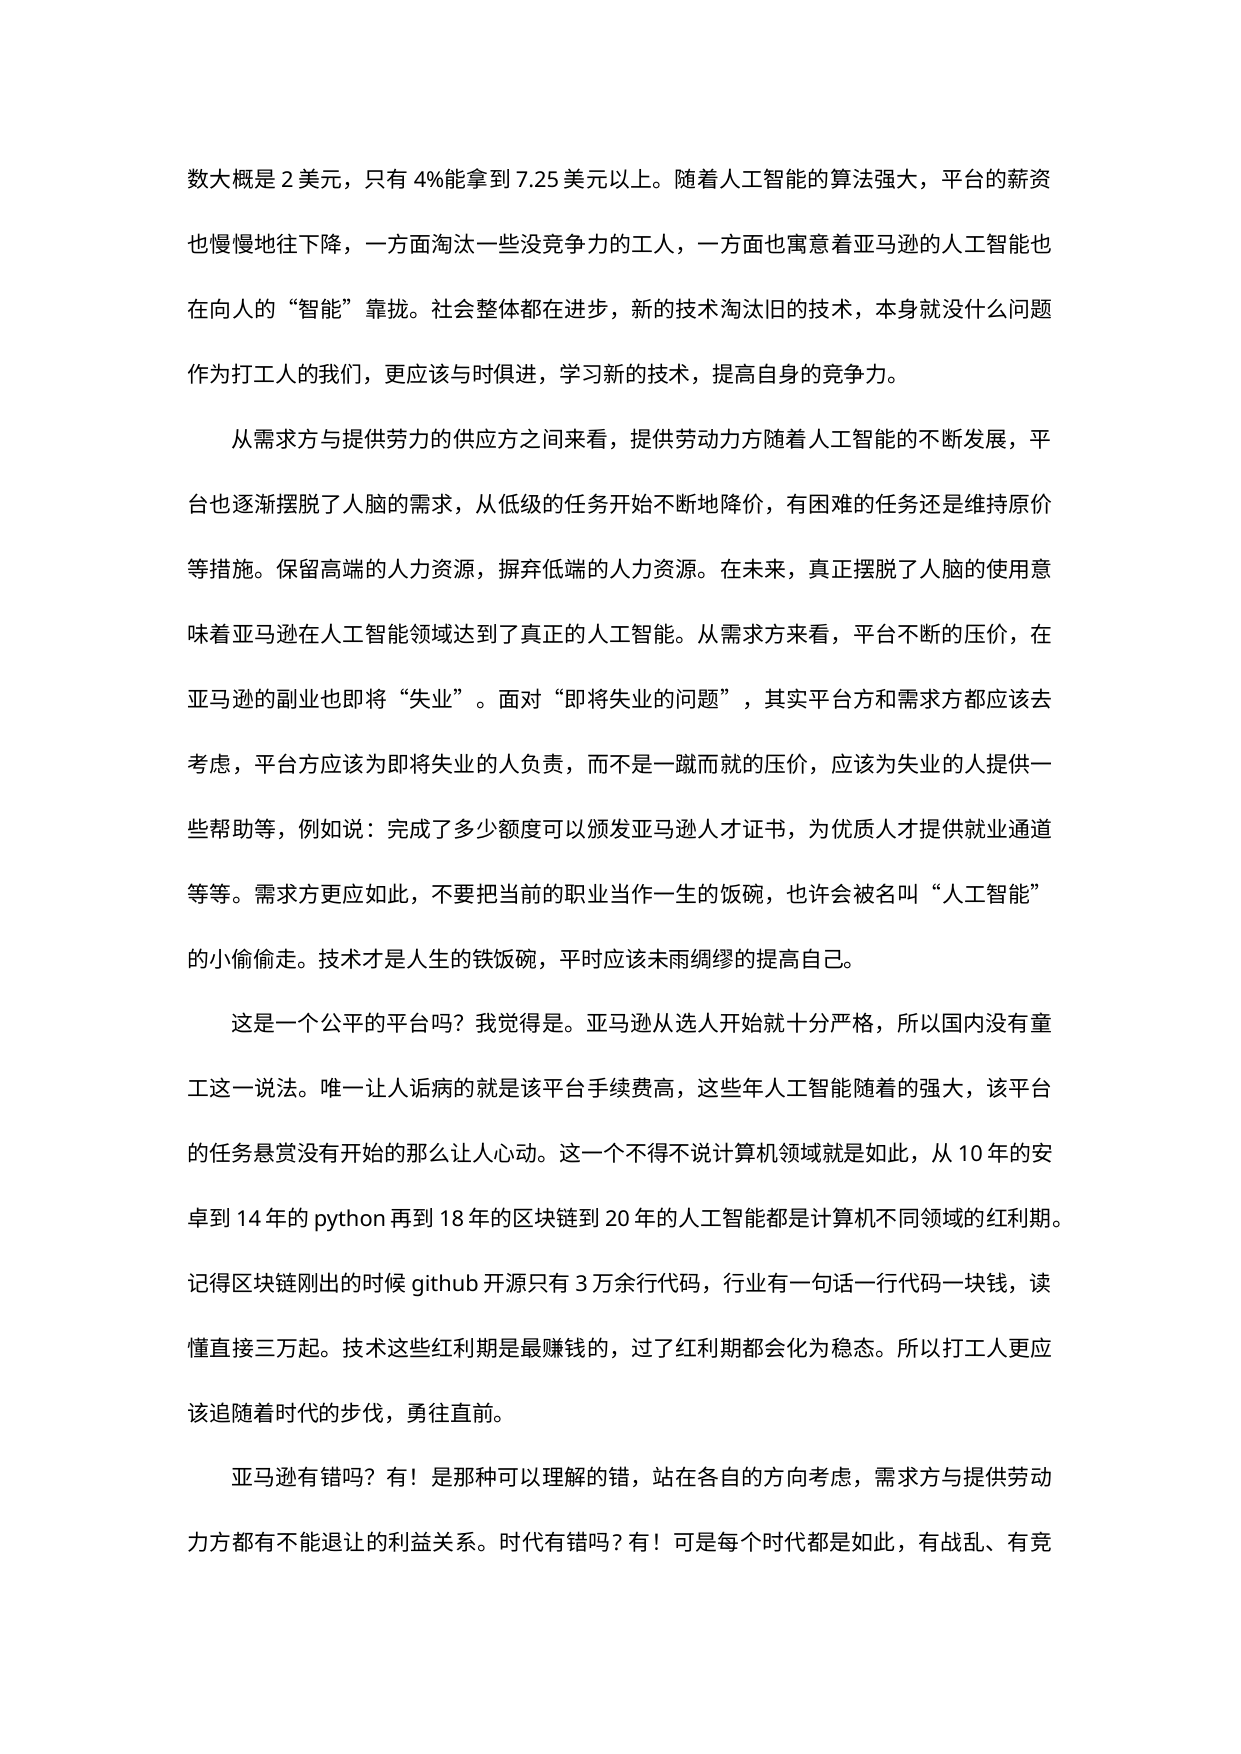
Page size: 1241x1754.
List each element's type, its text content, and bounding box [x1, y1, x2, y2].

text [187, 1459, 1053, 1557]
text 这是一个公平的平台吗？我觉得是。亚马逊从选人开始就十分严格，所以国内没有童工这一说法。唯一让人诟病的就是该平台手续费高，这些年人工智能随着的强大，该平台的任务悬赏没有开始的那么让人心动。这一个不得不说计算机领域就是如此，从10年的安卓到14年的python再到18年的区块链到20年的人工智能都是计算机不同领域的红利期。记得区块链刚出的时候github开源只有3万余行代码，行业有一句话一行代码一块钱，读懂直接三万起。技术这些红利期是最赚钱的，过了红利期都会化为稳态。所以打工人更应该追随着时代的步伐，勇往直前。 [187, 1005, 1053, 1428]
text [187, 162, 1053, 389]
text 从需求方与提供劳力的供应方之间来看，提供劳动力方随着人工智能的不断发展，平台也逐渐摆脱了人脑的需求，从低级的任务开始不断地降价，有困难的任务还是维持原价等措施。保留高端的人力资源，摒弃低端的人力资源。在未来，真正摆脱了人脑的使用意味着亚马逊在人工智能领域达到了真正的人工智能。从需求方来看，平台不断的压价，在亚马逊的副业也即将“失业”。面对“即将失业的问题”，其实平台方和需求方都应该去考虑，平台方应该为即将失业的人负责，而不是一蹴而就的压价，应该为失业的人提供一些帮助等，例如说：完成了多少额度可以颁发亚马逊人才证书，为优质人才提供就业通道等等。需求方更应如此，不要把当前的职业当作一生的饭碗，也许会被名叫“人工智能”的小偷偷走。技术才是人生的铁饭碗，平时应该未雨绸缪的提高自己。 [187, 421, 1053, 974]
